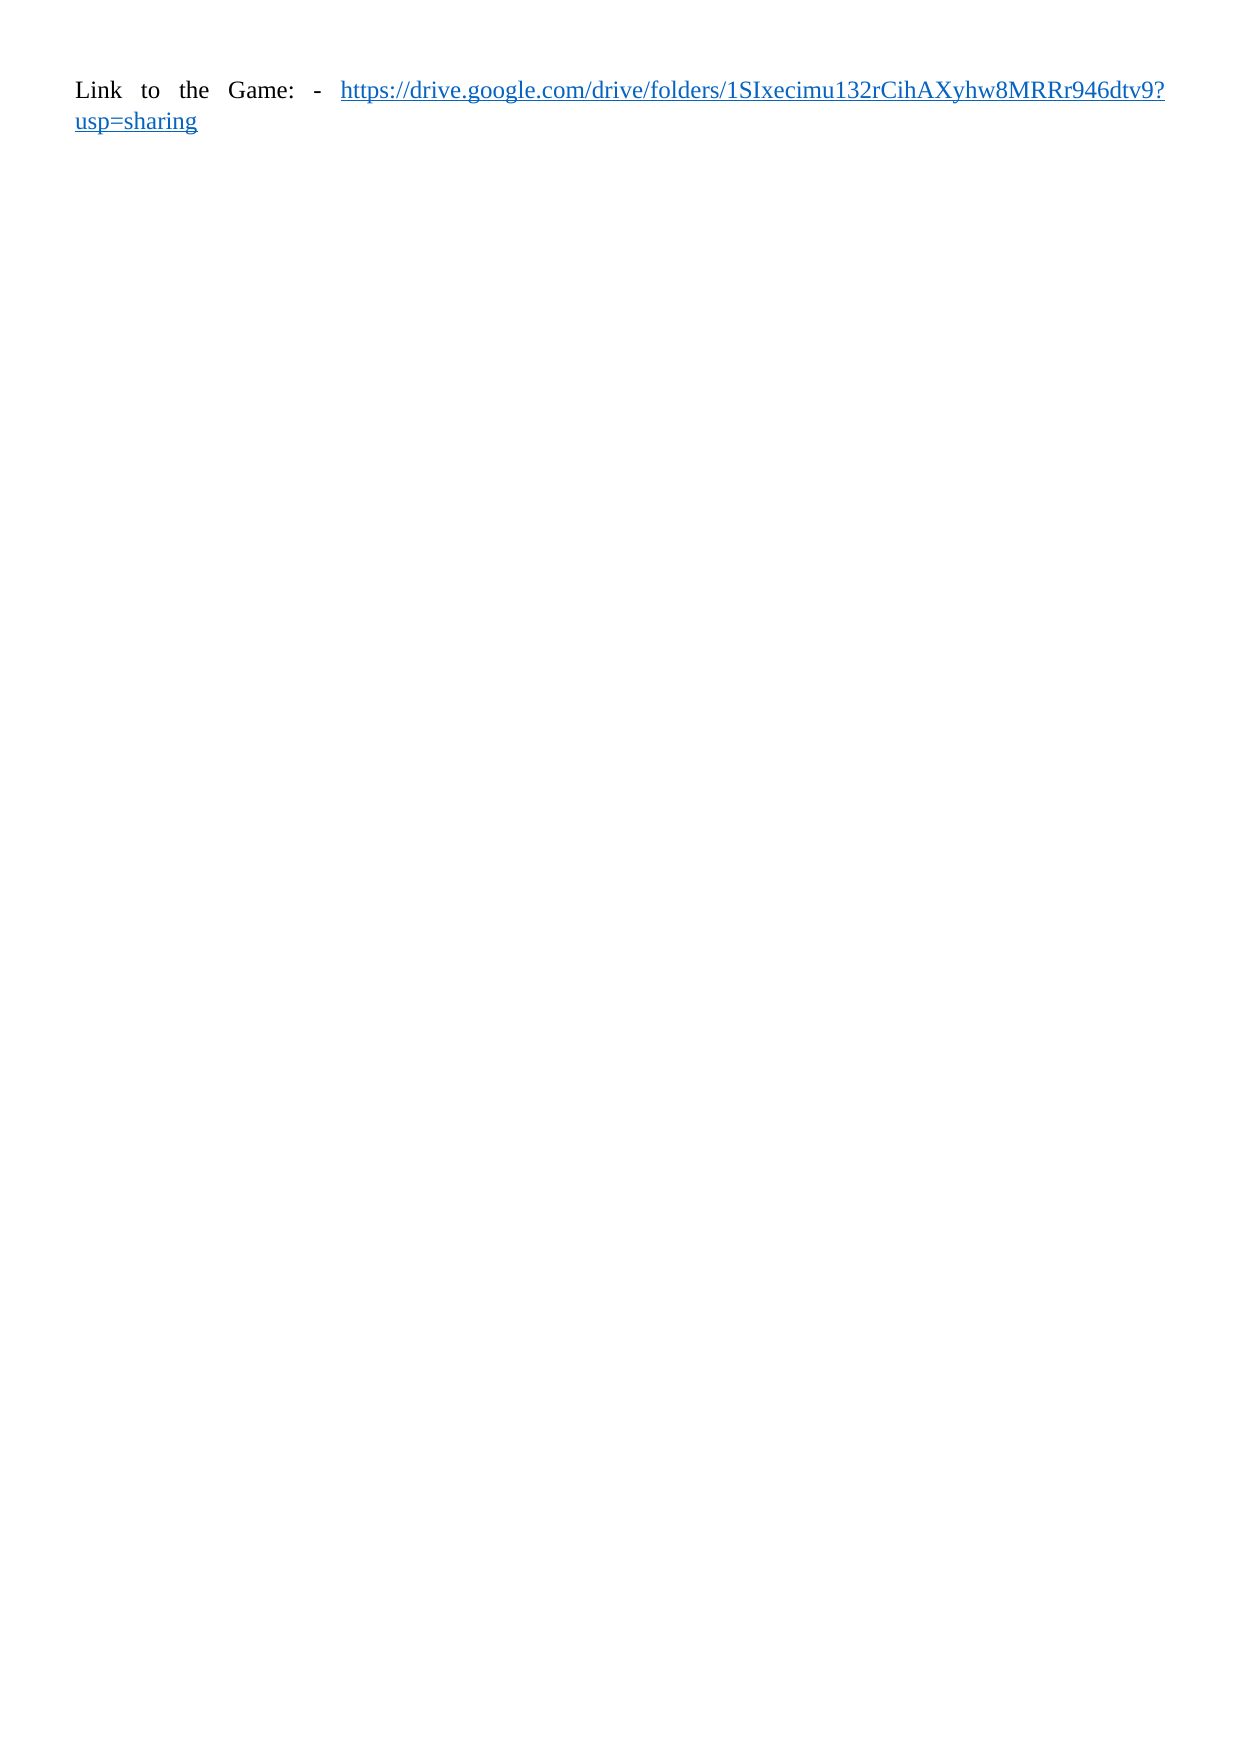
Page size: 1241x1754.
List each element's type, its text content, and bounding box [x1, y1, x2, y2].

text Link to the Game: - https://drive.google.com/drive/folders/1SIxecimu132rCihAXyhw8MRRr946dtv9?usp=sharing [75, 75, 1165, 135]
